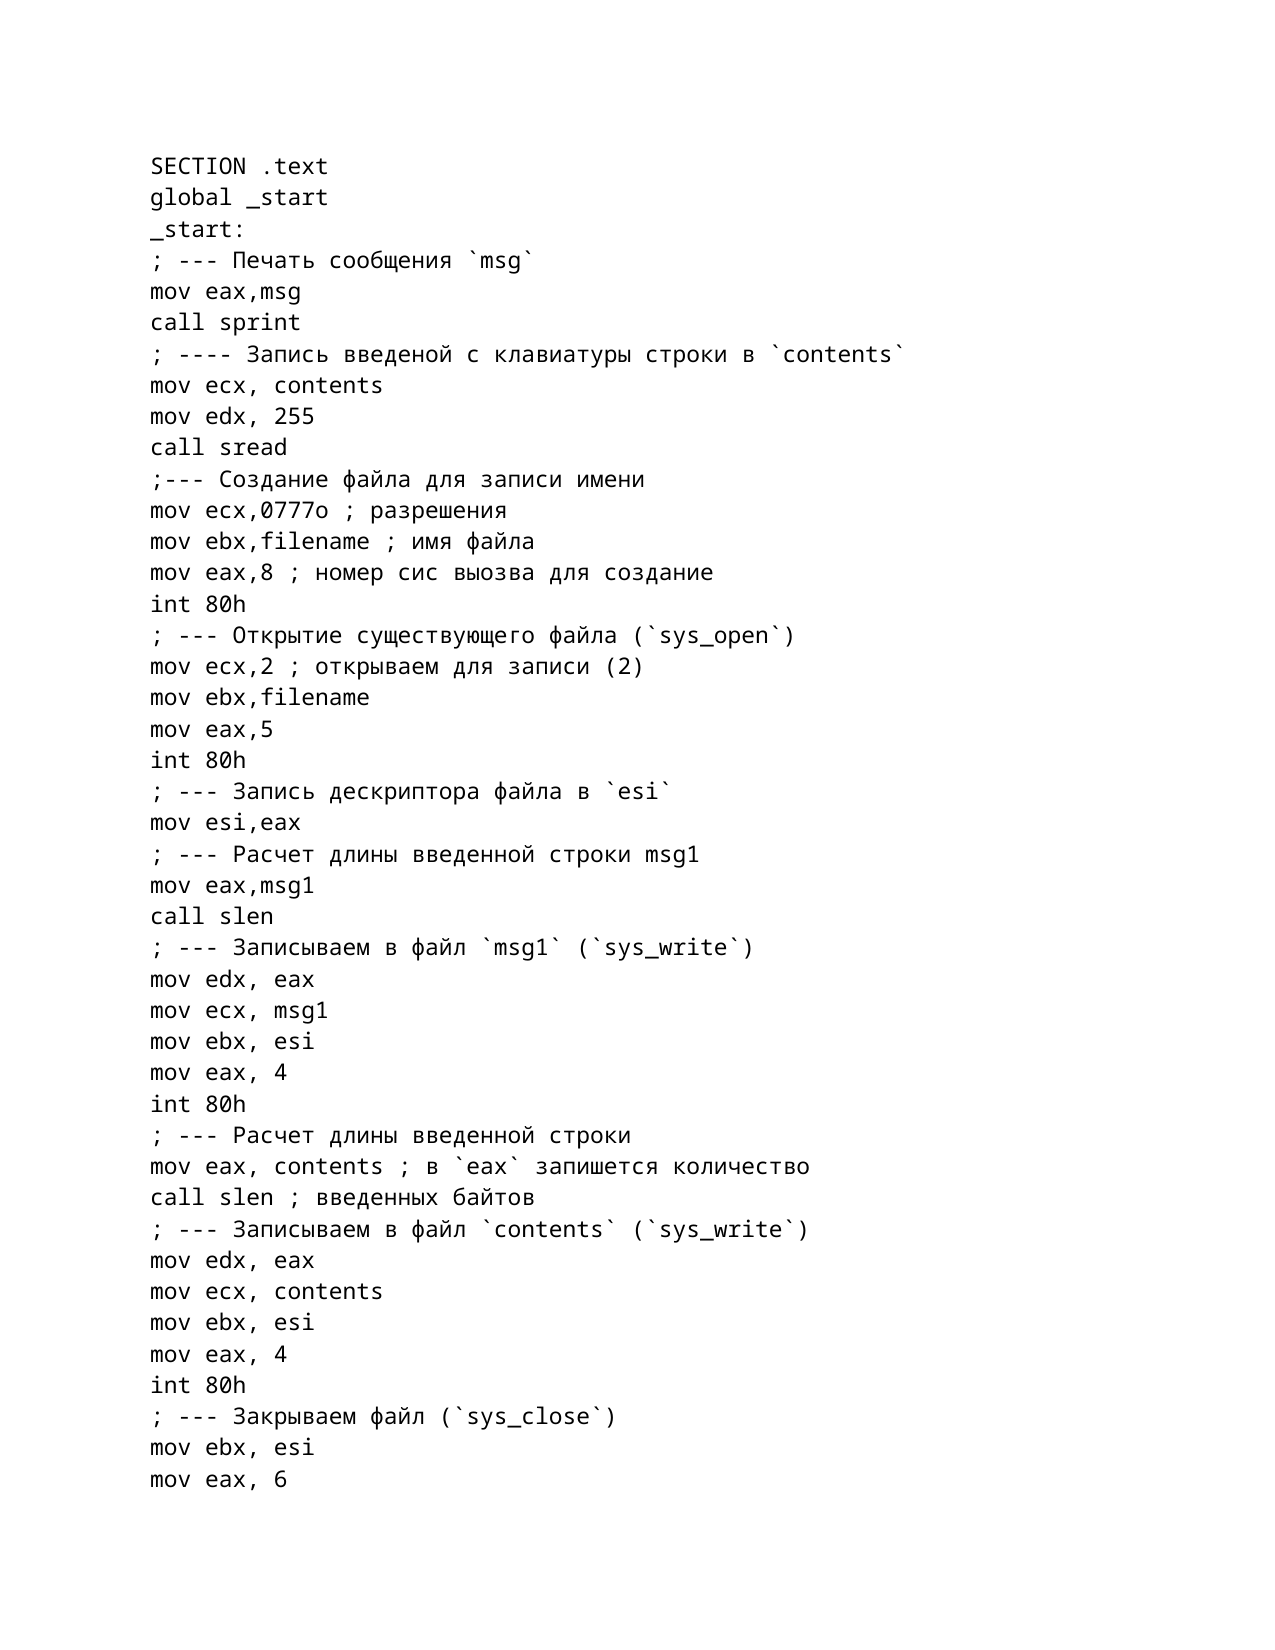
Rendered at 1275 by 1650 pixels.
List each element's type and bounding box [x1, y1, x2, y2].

text [150, 150, 1125, 1494]
